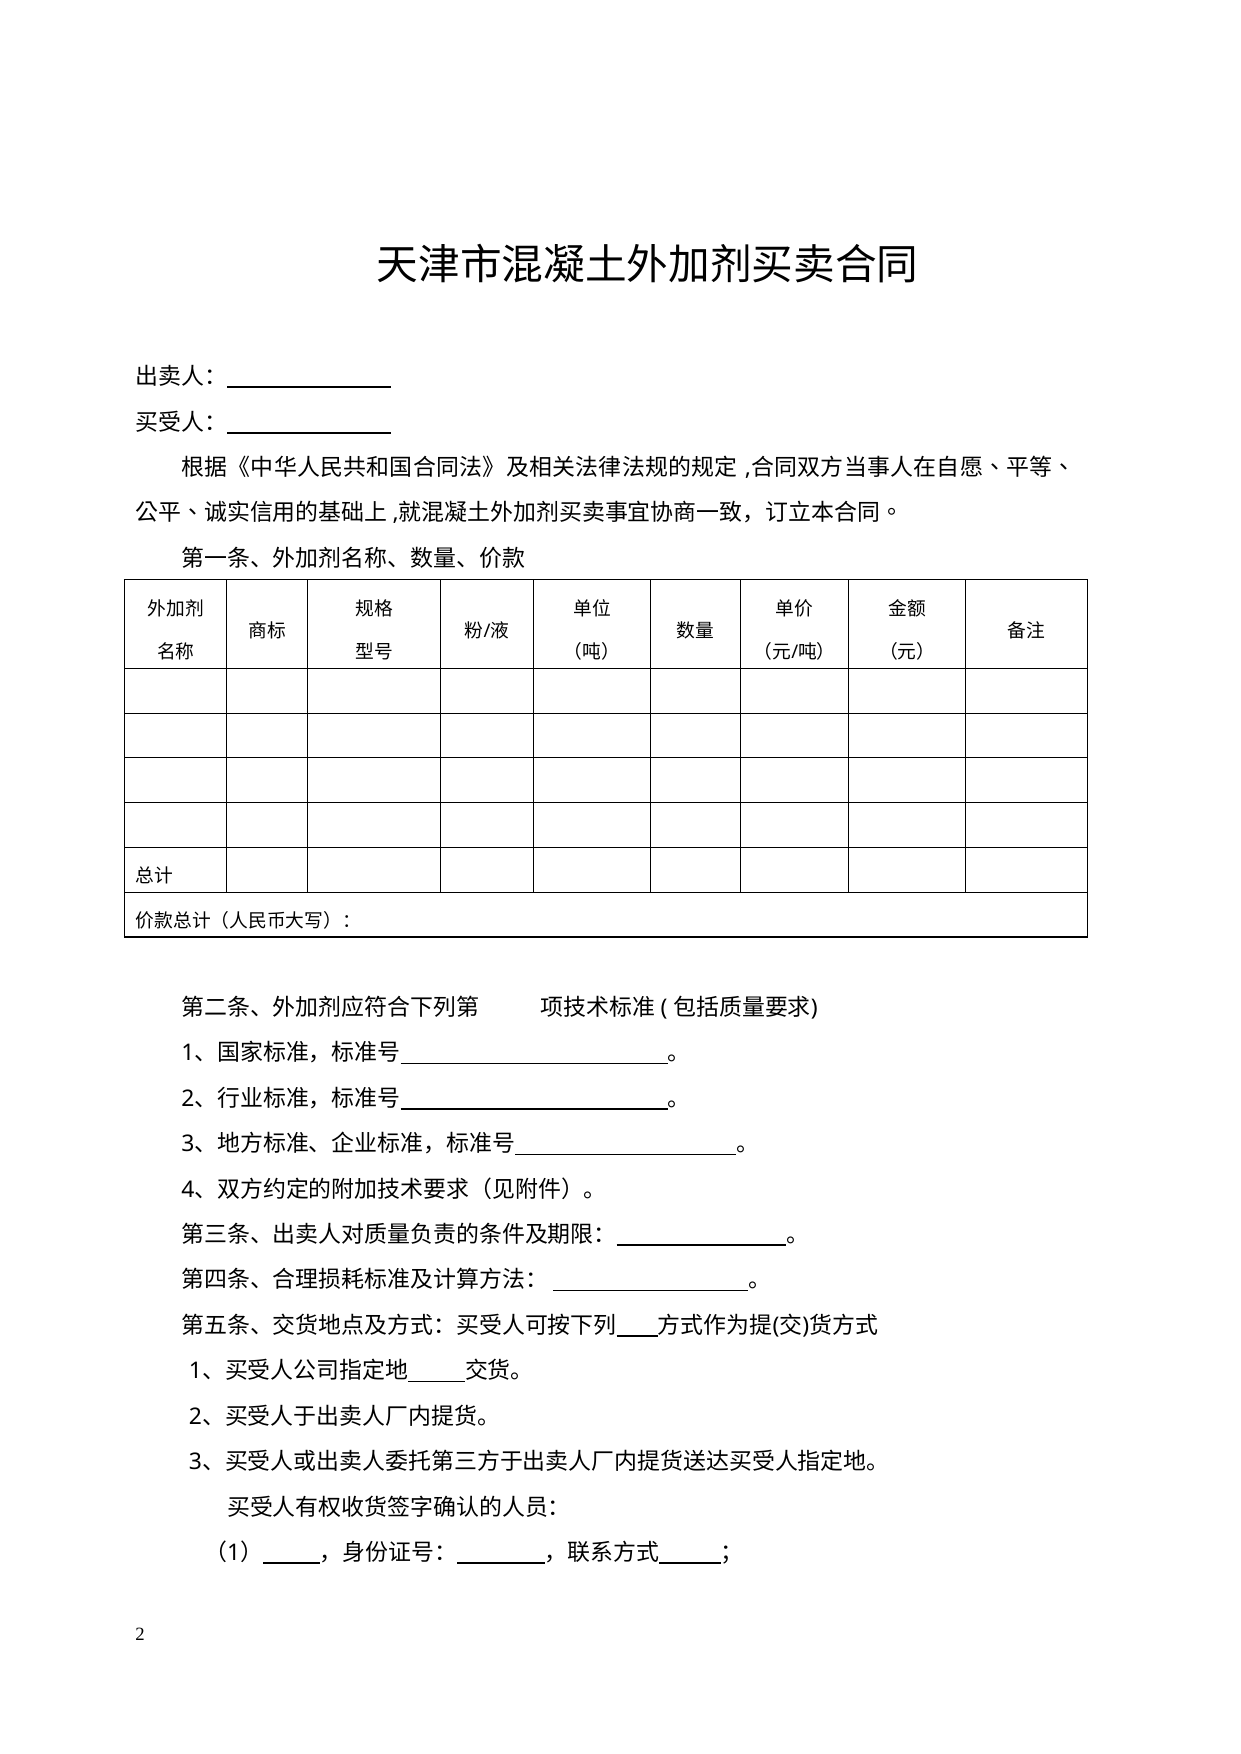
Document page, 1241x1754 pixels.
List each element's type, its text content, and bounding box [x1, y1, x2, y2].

table_cell 总计 [125, 848, 226, 892]
table_cell [651, 714, 740, 757]
table_cell [741, 669, 848, 712]
table_cell [308, 803, 440, 847]
table_cell [741, 803, 848, 847]
table_cell [441, 669, 533, 712]
table_cell [227, 803, 307, 847]
table_cell [227, 848, 307, 892]
text 1、买受人公司指定地 交货。 [135, 1346, 1076, 1392]
text 4、双方约定的附加技术要求（见附件）。 [135, 1164, 1076, 1210]
table_cell [441, 714, 533, 757]
text 买受人： [135, 397, 1076, 443]
table_cell [534, 669, 650, 712]
table_cell [849, 669, 965, 712]
table_cell [651, 669, 740, 712]
table_cell [125, 758, 226, 802]
text 2、买受人于出卖人厂内提货。 [135, 1392, 1076, 1437]
table_header 单价 （元/吨） [741, 580, 848, 668]
table_cell [651, 758, 740, 802]
table_cell [441, 803, 533, 847]
text 第四条、合理损耗标准及计算方法： 。 [135, 1255, 1076, 1301]
table_header 商标 [227, 580, 307, 668]
table_cell 价款总计（人民币大写）： [125, 893, 1087, 936]
table_cell [534, 848, 650, 892]
text 2、行业标准，标准号 。 [135, 1074, 1076, 1119]
table_cell [227, 714, 307, 757]
table_cell [651, 803, 740, 847]
text 3、买受人或出卖人委托第三方于出卖人厂内提货送达买受人指定地。 [135, 1437, 1076, 1482]
table_cell [741, 848, 848, 892]
text 第五条、交货地点及方式：买受人可按下列 方式作为提(交)货方式 [135, 1301, 1076, 1346]
table_cell [534, 714, 650, 757]
text 1、国家标准，标准号 。 [135, 1028, 1076, 1074]
table_cell [308, 848, 440, 892]
table_cell [441, 758, 533, 802]
table_cell [849, 714, 965, 757]
table_cell [125, 803, 226, 847]
table_header 粉/液 [441, 580, 533, 668]
table_cell [741, 758, 848, 802]
table_cell [125, 714, 226, 757]
table_header 外加剂 名称 [125, 580, 226, 668]
table_cell [534, 758, 650, 802]
table_cell [966, 803, 1087, 847]
table_cell [966, 714, 1087, 757]
table_cell [308, 758, 440, 802]
table_cell [534, 803, 650, 847]
table_cell [125, 669, 226, 712]
text 根据《中华人民共和国合同法》及相关法律法规的规定 ,合同双方当事人在自愿、平等、公平、诚实信用的基础上 ,就混凝土外加剂买卖事宜协商一致，订立本合同。 [135, 443, 1076, 534]
table_cell [227, 758, 307, 802]
table_cell [849, 803, 965, 847]
table_cell [741, 714, 848, 757]
table_header 规格 型号 [308, 580, 440, 668]
text 3、地方标准、企业标准，标准号 。 [135, 1119, 1076, 1164]
text 出卖人： [135, 352, 1076, 397]
text 天津市混凝土外加剂买卖合同 [135, 216, 1076, 307]
table_cell [966, 848, 1087, 892]
table_cell [966, 758, 1087, 802]
table_cell [651, 848, 740, 892]
table_cell [849, 758, 965, 802]
table_header 备注 [966, 580, 1087, 668]
text 第二条、外加剂应符合下列第 项技术标准 ( 包括质量要求) [135, 983, 1076, 1028]
text （1） ，身份证号： ，联系方式 ； [135, 1528, 1076, 1573]
table_cell [966, 669, 1087, 712]
table_cell [308, 669, 440, 712]
text 第三条、出卖人对质量负责的条件及期限： 。 [135, 1210, 1076, 1255]
text 第一条、外加剂名称、数量、价款 [135, 534, 1076, 579]
text 买受人有权收货签字确认的人员： [135, 1482, 1076, 1528]
table_header 数量 [651, 580, 740, 668]
table_header 单位 （吨） [534, 580, 650, 668]
table_cell [227, 669, 307, 712]
table_cell [849, 848, 965, 892]
table_cell [308, 714, 440, 757]
table_header 金额 （元） [849, 580, 965, 668]
table_cell [441, 848, 533, 892]
